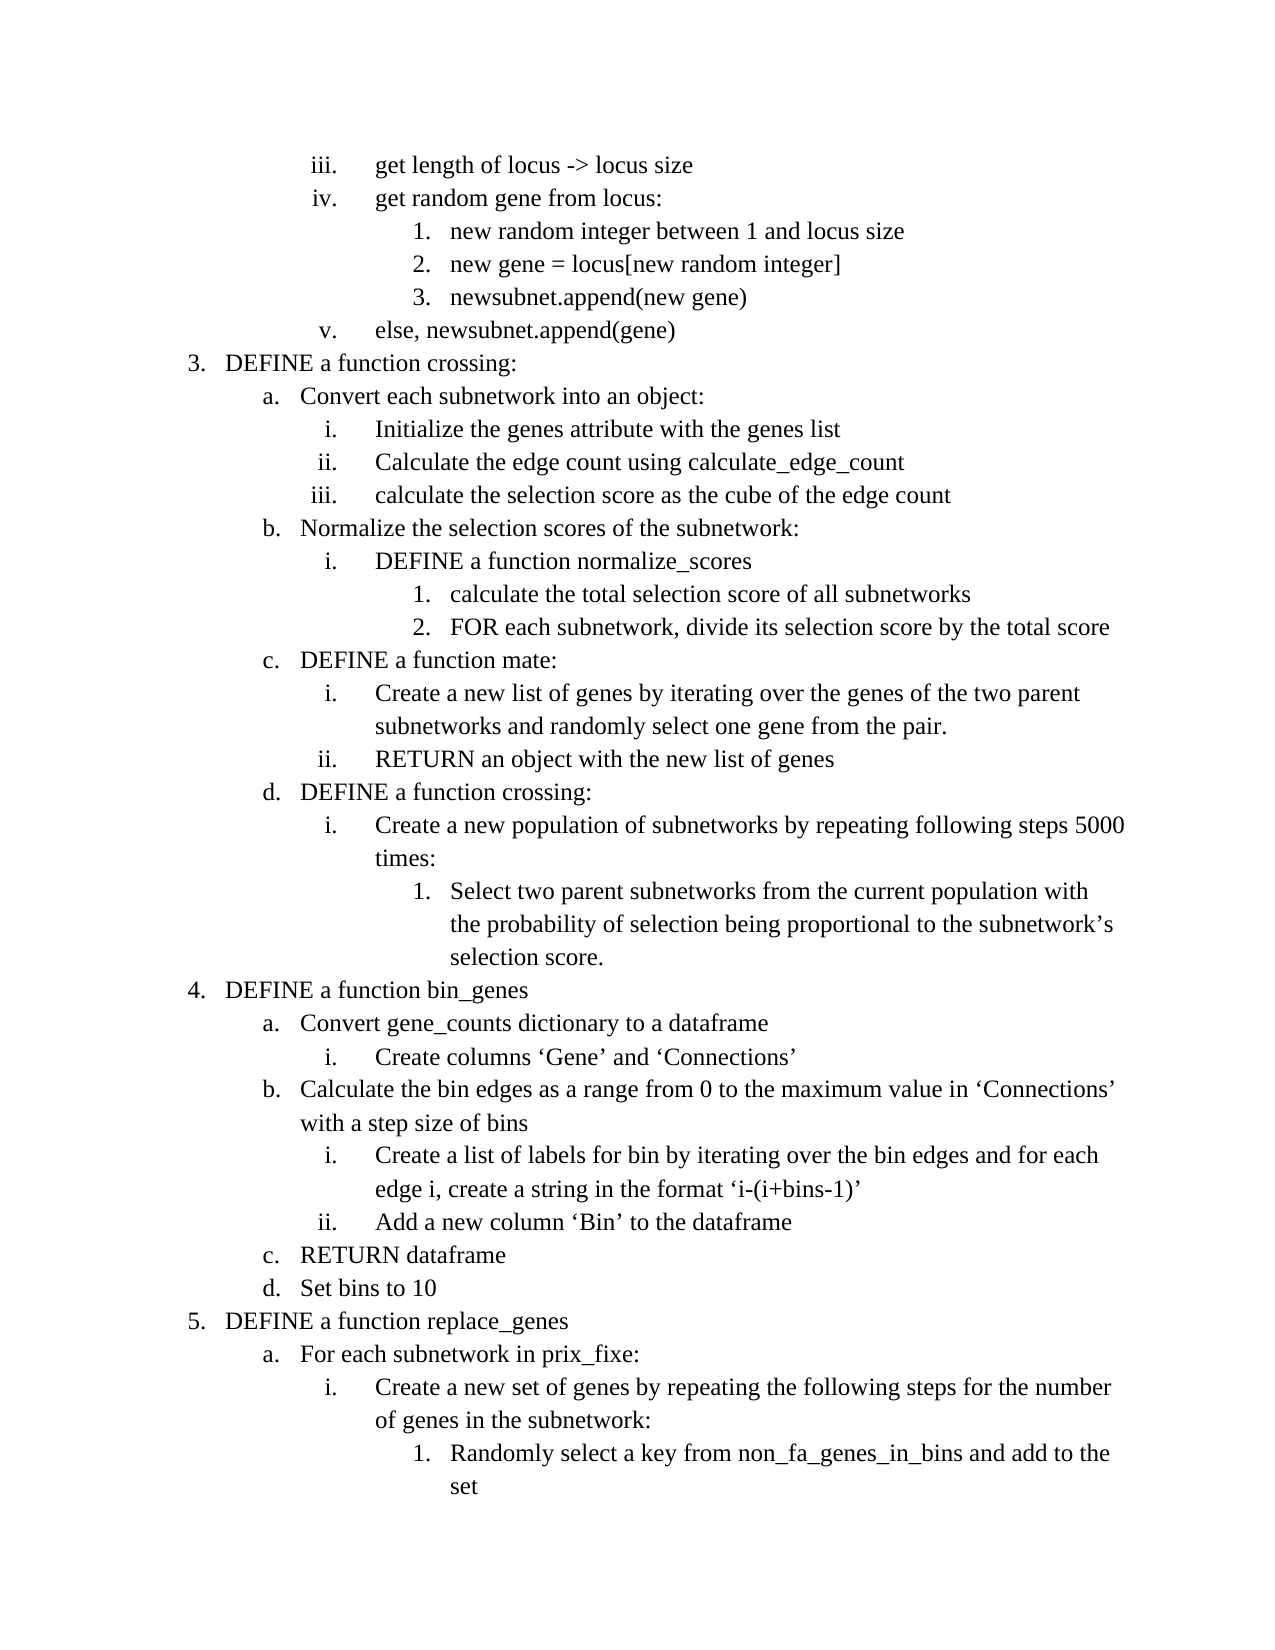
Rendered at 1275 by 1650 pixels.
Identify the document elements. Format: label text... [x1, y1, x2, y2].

list newsubnet.append(new gene) [412, 282, 1125, 311]
list DEFINE a function replace_genes [187, 1306, 1125, 1334]
list Calculate the edge count using calculate_edge_count [337, 447, 1125, 476]
list Convert each subnetwork into an object: [262, 381, 1125, 410]
list Create a new list of genes by iterating over the genes of the two parent subnetworks and randomly select one gene from the pair. [337, 678, 1125, 740]
list calculate the total selection score of all subnetworks [412, 579, 1125, 608]
list Create a new set of genes by repeating the following steps for the number of genes in the subnetwork: [337, 1372, 1125, 1433]
list For each subnetwork in prix_fixe: [262, 1339, 1125, 1367]
list Randomly select a key from non_fa_genes_in_bins and add to the set [412, 1438, 1125, 1499]
list Initialize the genes attribute with the genes list [337, 414, 1125, 443]
list Select two parent subnetworks from the current population with the probability of selection being proportional to the subnetwork’s selection score. [412, 876, 1125, 971]
list Add a new column ‘Bin’ to the dataframe [337, 1207, 1125, 1235]
list RETURN dataframe [262, 1240, 1125, 1268]
list FOR each subnetwork, divide its selection score by the total score [412, 612, 1125, 641]
list get random gene from locus: [337, 183, 1125, 212]
list RETURN an object with the new list of genes [337, 744, 1125, 773]
list Create columns ‘Gene’ and ‘Connections’ [337, 1042, 1125, 1070]
list Set bins to 10 [262, 1273, 1125, 1301]
list Convert gene_counts dictionary to a dataframe [262, 1008, 1125, 1037]
list Normalize the selection scores of the subnetwork: [262, 513, 1125, 542]
list calculate the selection score as the cube of the edge count [337, 480, 1125, 509]
list DEFINE a function crossing: [262, 777, 1125, 806]
list Create a new population of subnetworks by repeating following steps 5000 times: [337, 810, 1125, 872]
list new random integer between 1 and locus size [412, 216, 1125, 245]
list get length of locus -> locus size [337, 150, 1125, 179]
list Create a list of labels for bin by iterating over the bin edges and for each edge i, create a string in the format ‘i-(i+bins-1)’ [337, 1141, 1125, 1202]
list new gene = locus[new random integer] [412, 249, 1125, 278]
list DEFINE a function mate: [262, 645, 1125, 674]
list DEFINE a function bin_genes [187, 976, 1125, 1004]
list Calculate the bin edges as a range from 0 to the maximum value in ‘Connections’ with a step size of bins [262, 1074, 1125, 1136]
list else, newsubnet.append(gene) [337, 315, 1125, 344]
list DEFINE a function normalize_scores [337, 546, 1125, 575]
list DEFINE a function crossing: [187, 348, 1125, 377]
